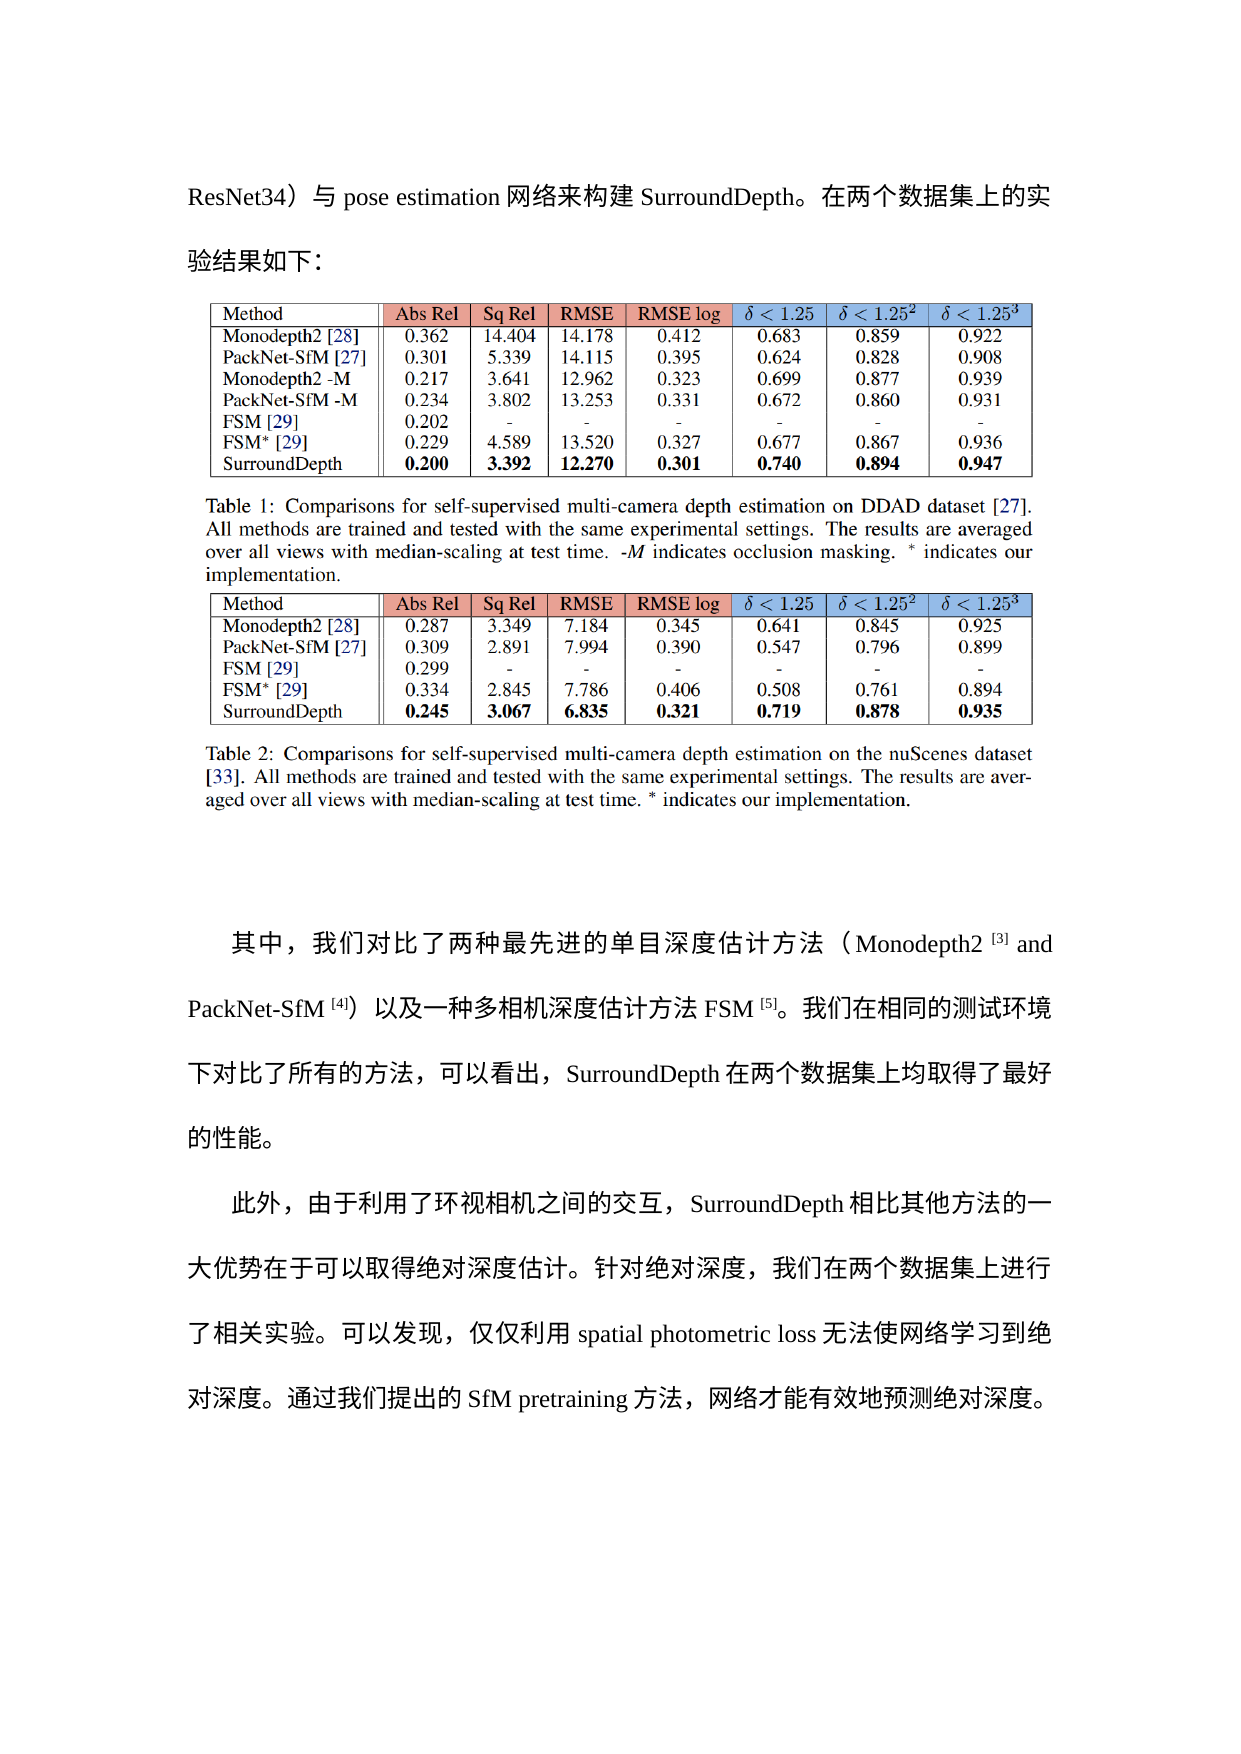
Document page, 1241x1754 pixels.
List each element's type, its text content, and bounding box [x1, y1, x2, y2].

picture [187, 292, 1053, 822]
text 其中，我们对比了两种最先进的单目深度估计方法（Monodepth2 [3] and PackNet-SfM [4]）以及一种多相机深度估计方法FSM [5]。我们在相同的测试环境下对比了所有的方法，可以看出，SurroundDepth在两个数据集上均取得了最好的性能。 [187, 909, 1053, 1169]
text 此外，由于利用了环视相机之间的交互，SurroundDepth相比其他方法的一大优势在于可以取得绝对深度估计。针对绝对深度，我们在两个数据集上进行了相关实验。可以发现，仅仅利用spatial photometric loss无法使网络学习到绝对深度。通过我们提出的SfM pretraining方法，网络才能有效地预测绝对深度。 [187, 1169, 1053, 1429]
